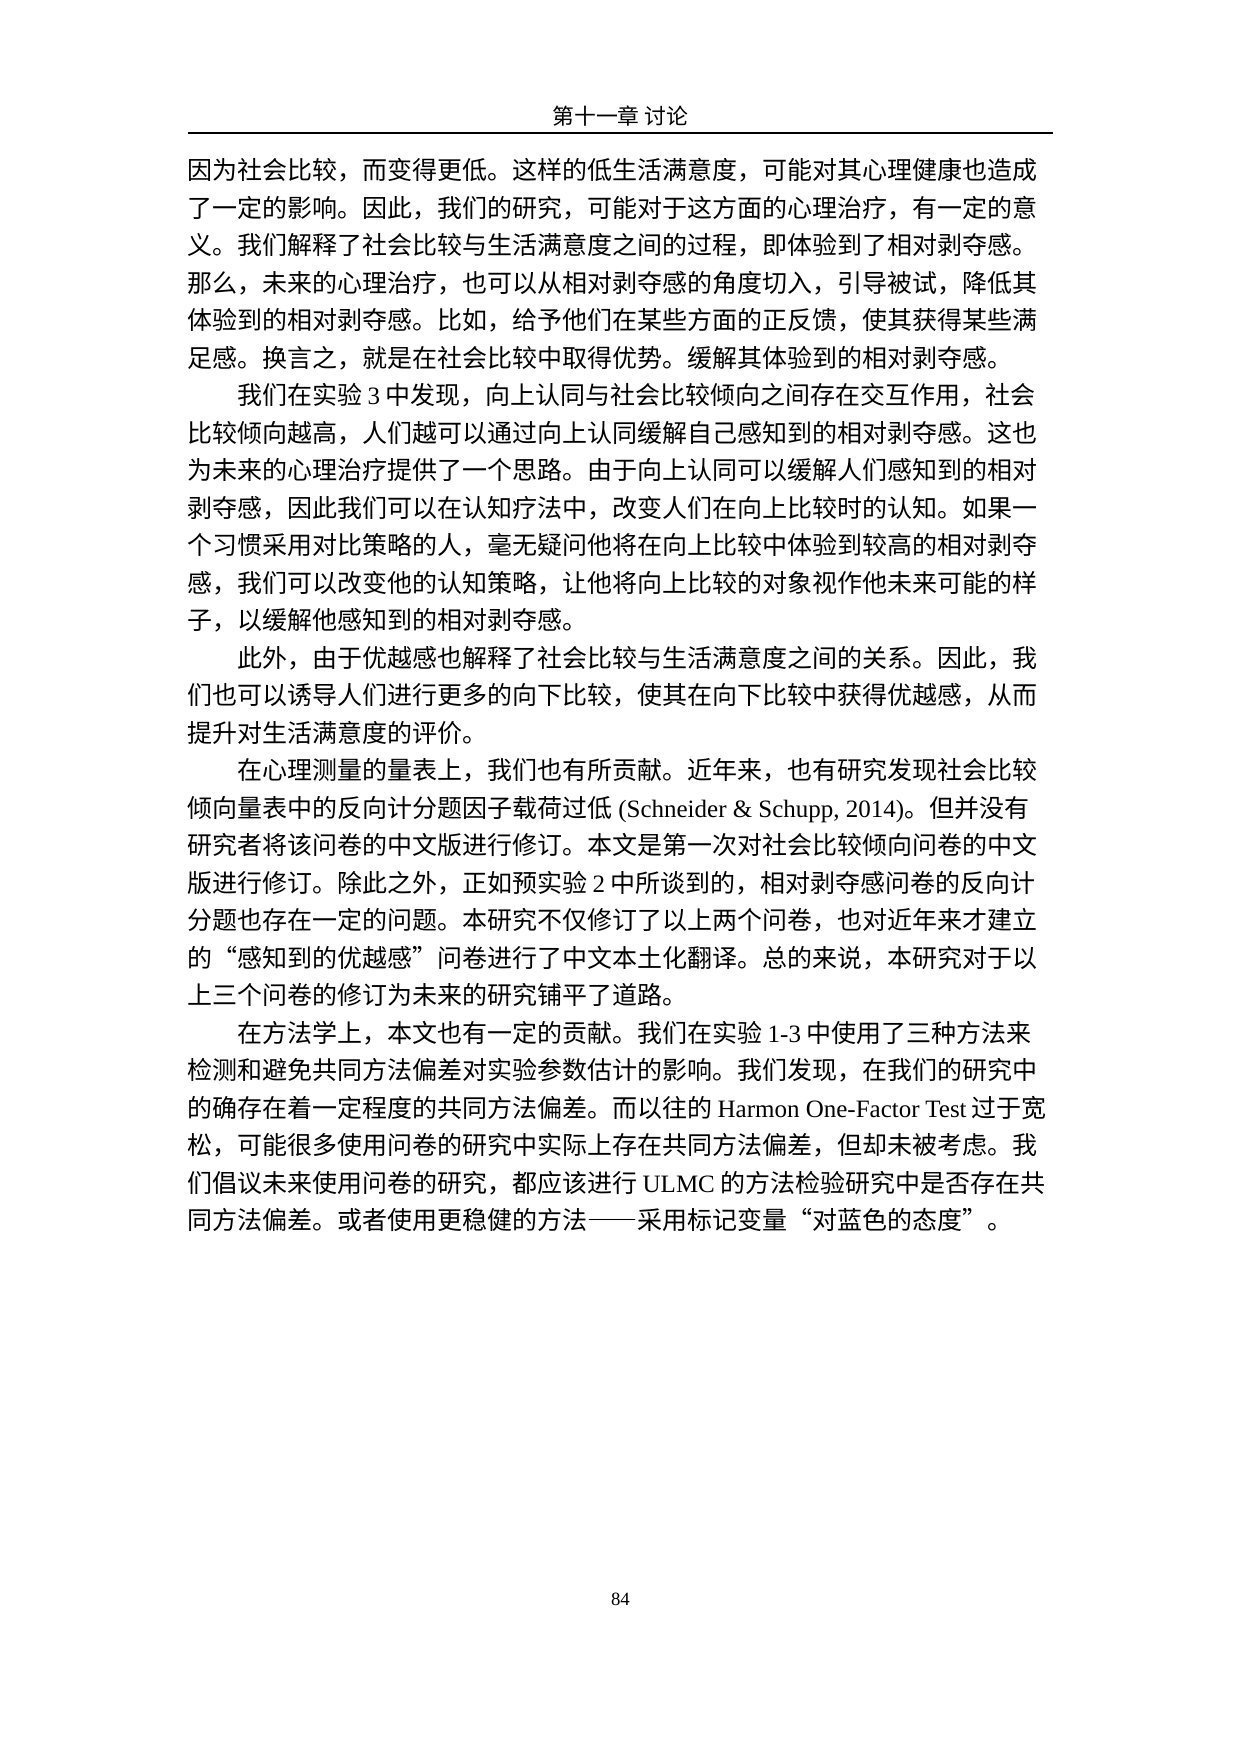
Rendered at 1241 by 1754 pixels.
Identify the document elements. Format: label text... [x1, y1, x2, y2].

text 在方法学上，本文也有一定的贡献。我们在实验1-3中使用了三种方法来检测和避免共同方法偏差对实验参数估计的影响。我们发现，在我们的研究中的确存在着一定程度的共同方法偏差。而以往的Harmon One-Factor Test过于宽松，可能很多使用问卷的研究中实际上存在共同方法偏差，但却未被考虑。我们倡议未来使用问卷的研究，都应该进行ULMC的方法检验研究中是否存在共同方法偏差。或者使用更稳健的方法——采用标记变量“对蓝色的态度”。 [187, 1012, 1053, 1237]
text 在心理测量的量表上，我们也有所贡献。近年来，也有研究发现社会比较倾向量表中的反向计分题因子载荷过低 (Schneider & Schupp, 2014)。但并没有研究者将该问卷的中文版进行修订。本文是第一次对社会比较倾向问卷的中文版进行修订。除此之外，正如预实验2中所谈到的，相对剥夺感问卷的反向计分题也存在一定的问题。本研究不仅修订了以上两个问卷，也对近年来才建立的“感知到的优越感”问卷进行了中文本土化翻译。总的来说，本研究对于以上三个问卷的修订为未来的研究铺平了道路。 [187, 750, 1053, 1012]
text 我们在实验3中发现，向上认同与社会比较倾向之间存在交互作用，社会比较倾向越高，人们越可以通过向上认同缓解自己感知到的相对剥夺感。这也为未来的心理治疗提供了一个思路。由于向上认同可以缓解人们感知到的相对剥夺感，因此我们可以在认知疗法中，改变人们在向上比较时的认知。如果一个习惯采用对比策略的人，毫无疑问他将在向上比较中体验到较高的相对剥夺感，我们可以改变他的认知策略，让他将向上比较的对象视作他未来可能的样子，以缓解他感知到的相对剥夺感。 [187, 375, 1053, 637]
text 此外，由于优越感也解释了社会比较与生活满意度之间的关系。因此，我们也可以诱导人们进行更多的向下比较，使其在向下比较中获得优越感，从而提升对生活满意度的评价。 [187, 637, 1053, 750]
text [187, 150, 1053, 375]
